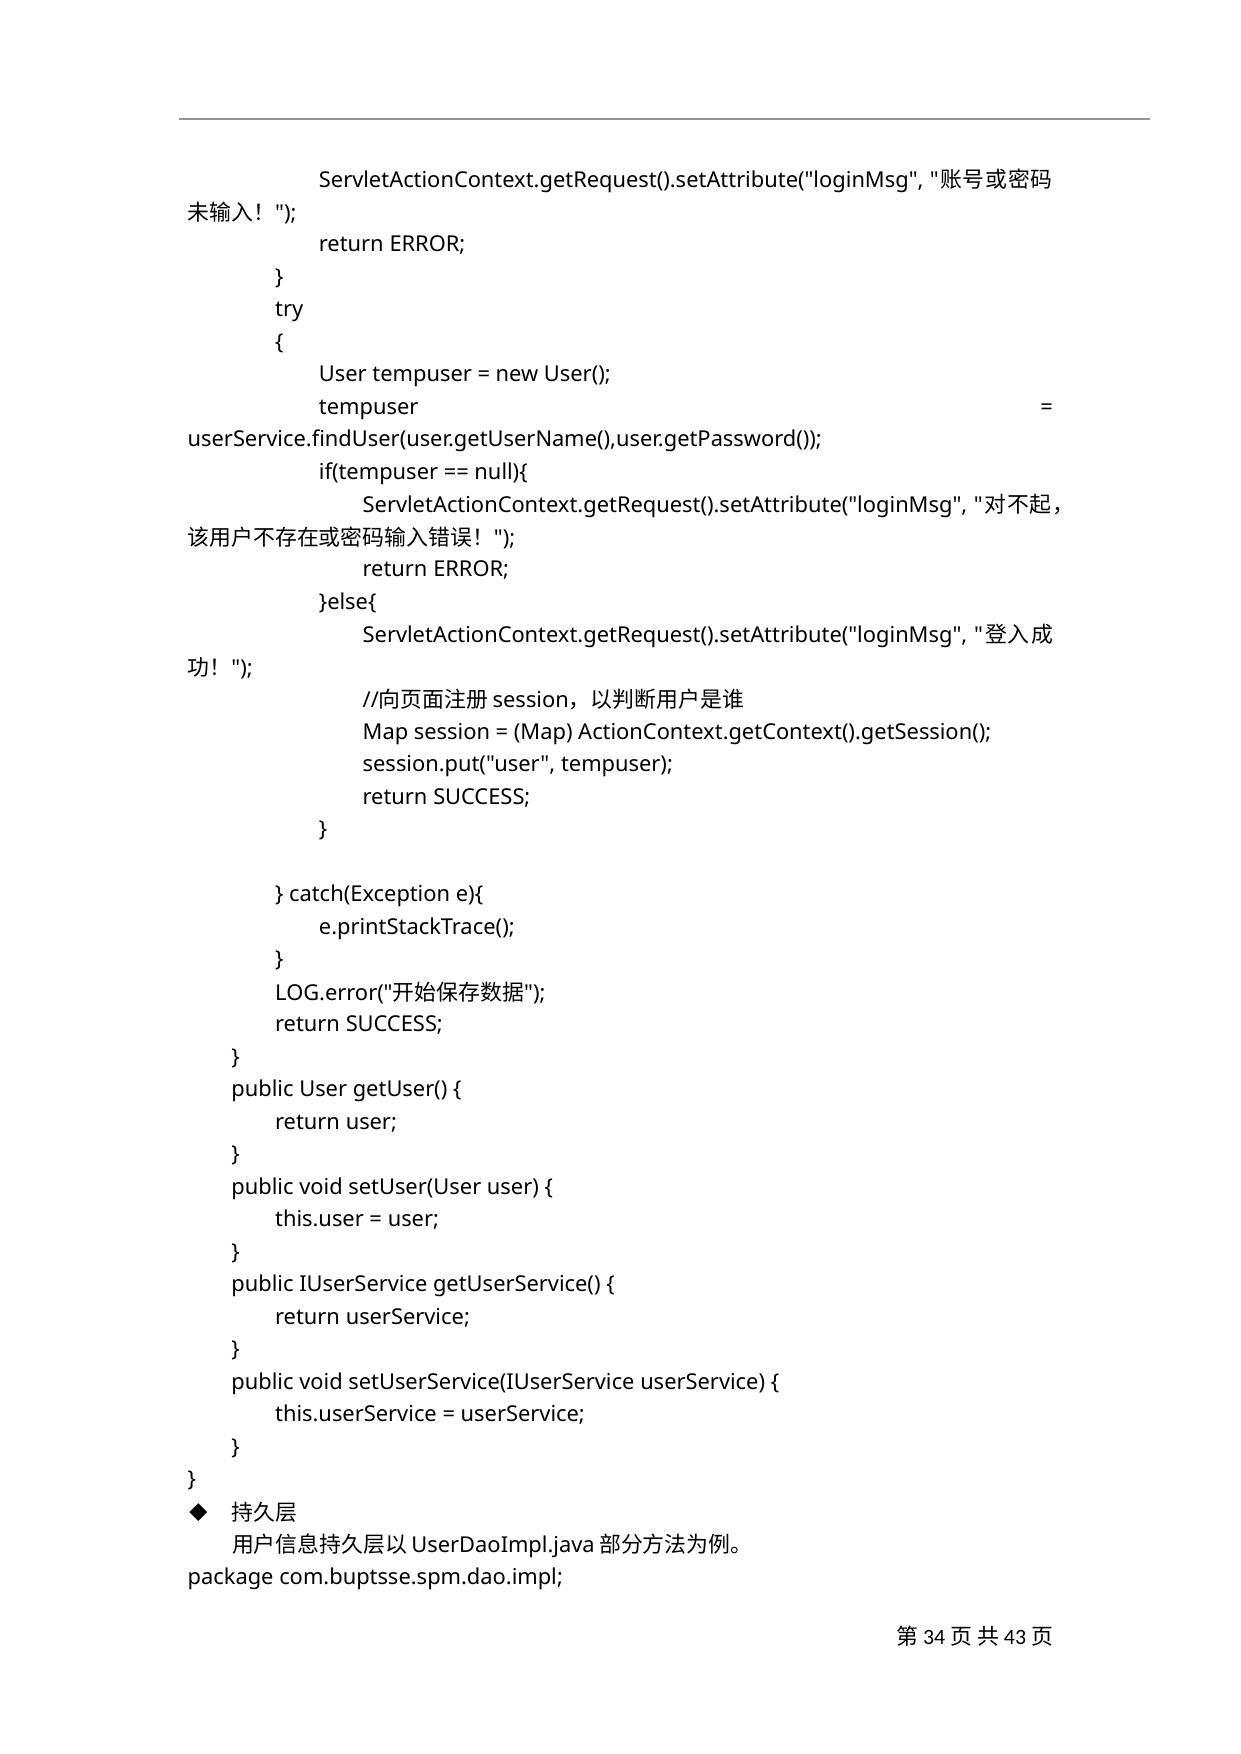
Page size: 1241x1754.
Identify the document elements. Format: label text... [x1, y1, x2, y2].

text session.put("user", tempuser); [187, 747, 1053, 779]
text }else{ [187, 584, 1053, 617]
text } [187, 1039, 1053, 1072]
text this.userService = userService; [187, 1397, 1053, 1429]
text public void setUserService(IUserService userService) { [187, 1364, 1053, 1397]
text return userService; [187, 1299, 1053, 1332]
text 用户信息持久层以UserDaoImpl.java部分方法为例。 [187, 1527, 1053, 1559]
text return SUCCESS; [187, 1007, 1053, 1039]
text } [187, 1137, 1053, 1169]
text } [187, 259, 1053, 292]
text } catch(Exception e){ [187, 877, 1053, 909]
text public IUserService getUserService() { [187, 1267, 1053, 1299]
text return user; [187, 1104, 1053, 1137]
text } [187, 1429, 1053, 1462]
text return ERROR; [187, 227, 1053, 259]
text } [187, 812, 1053, 844]
text try [187, 292, 1053, 324]
text return ERROR; [187, 552, 1053, 584]
text { [187, 324, 1053, 357]
text package com.buptsse.spm.dao.impl; [187, 1559, 1053, 1592]
text ServletActionContext.getRequest().setAttribute("loginMsg", "账号或密码未输入！"); [187, 162, 1053, 227]
text ServletActionContext.getRequest().setAttribute("loginMsg", "对不起，该用户不存在或密码输入错误！"); [187, 487, 1053, 552]
text LOG.error("开始保存数据"); [187, 974, 1053, 1007]
text } [187, 1462, 1053, 1494]
text } [187, 942, 1053, 974]
text } [187, 1234, 1053, 1267]
text } [187, 1332, 1053, 1364]
text tempuser = userService.findUser(user.getUserName(),user.getPassword()); [187, 389, 1053, 454]
text public User getUser() { [187, 1072, 1053, 1104]
text Map session = (Map) ActionContext.getContext().getSession(); [187, 714, 1053, 747]
text if(tempuser == null){ [187, 454, 1053, 487]
text e.printStackTrace(); [187, 909, 1053, 942]
text User tempuser = new User(); [187, 357, 1053, 389]
text public void setUser(User user) { [187, 1169, 1053, 1202]
text ServletActionContext.getRequest().setAttribute("loginMsg", "登入成功！"); [187, 617, 1053, 682]
text //向页面注册session，以判断用户是谁 [187, 682, 1053, 714]
text return SUCCESS; [187, 779, 1053, 812]
list 持久层 [187, 1494, 1053, 1527]
text this.user = user; [187, 1202, 1053, 1234]
